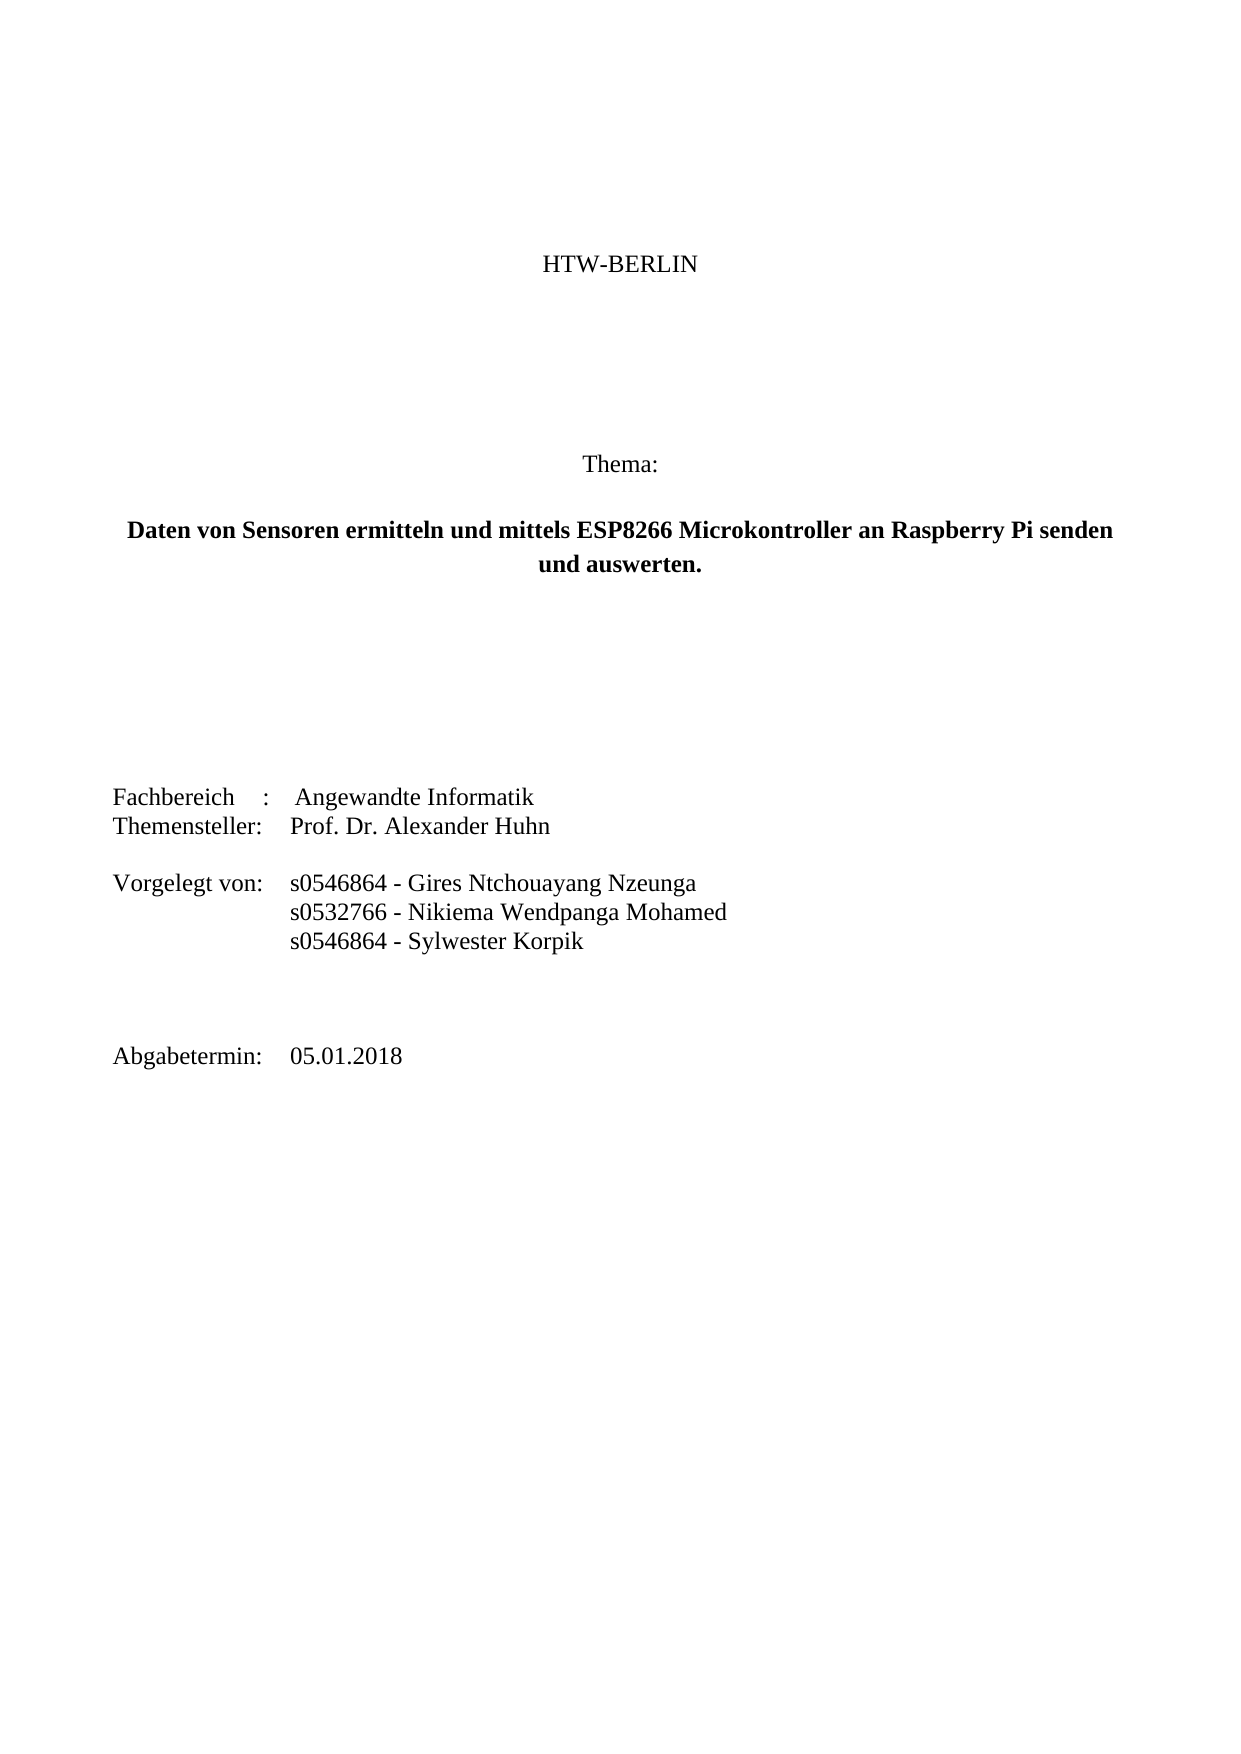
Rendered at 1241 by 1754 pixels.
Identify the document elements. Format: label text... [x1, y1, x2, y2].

text HTW-BERLIN [112, 244, 1128, 278]
text Abgabetermin: 05.01.2018 [112, 1041, 1128, 1070]
text Vorgelegt von: s0546864 - Gires Ntchouayang Nzeunga s0532766 - Nikiema Wendpanga Mohamed s0546864 - Sylwester Korpik [112, 868, 1128, 955]
text Thema: [112, 444, 1128, 478]
text Fachbereich : Angewandte Informatik [112, 778, 1128, 811]
text Themensteller: Prof. Dr. Alexander Huhn [112, 811, 1128, 840]
text Daten von Sensoren ermitteln und mittels ESP8266 Microkontroller an Raspberry Pi senden und auswerten. [112, 511, 1128, 578]
